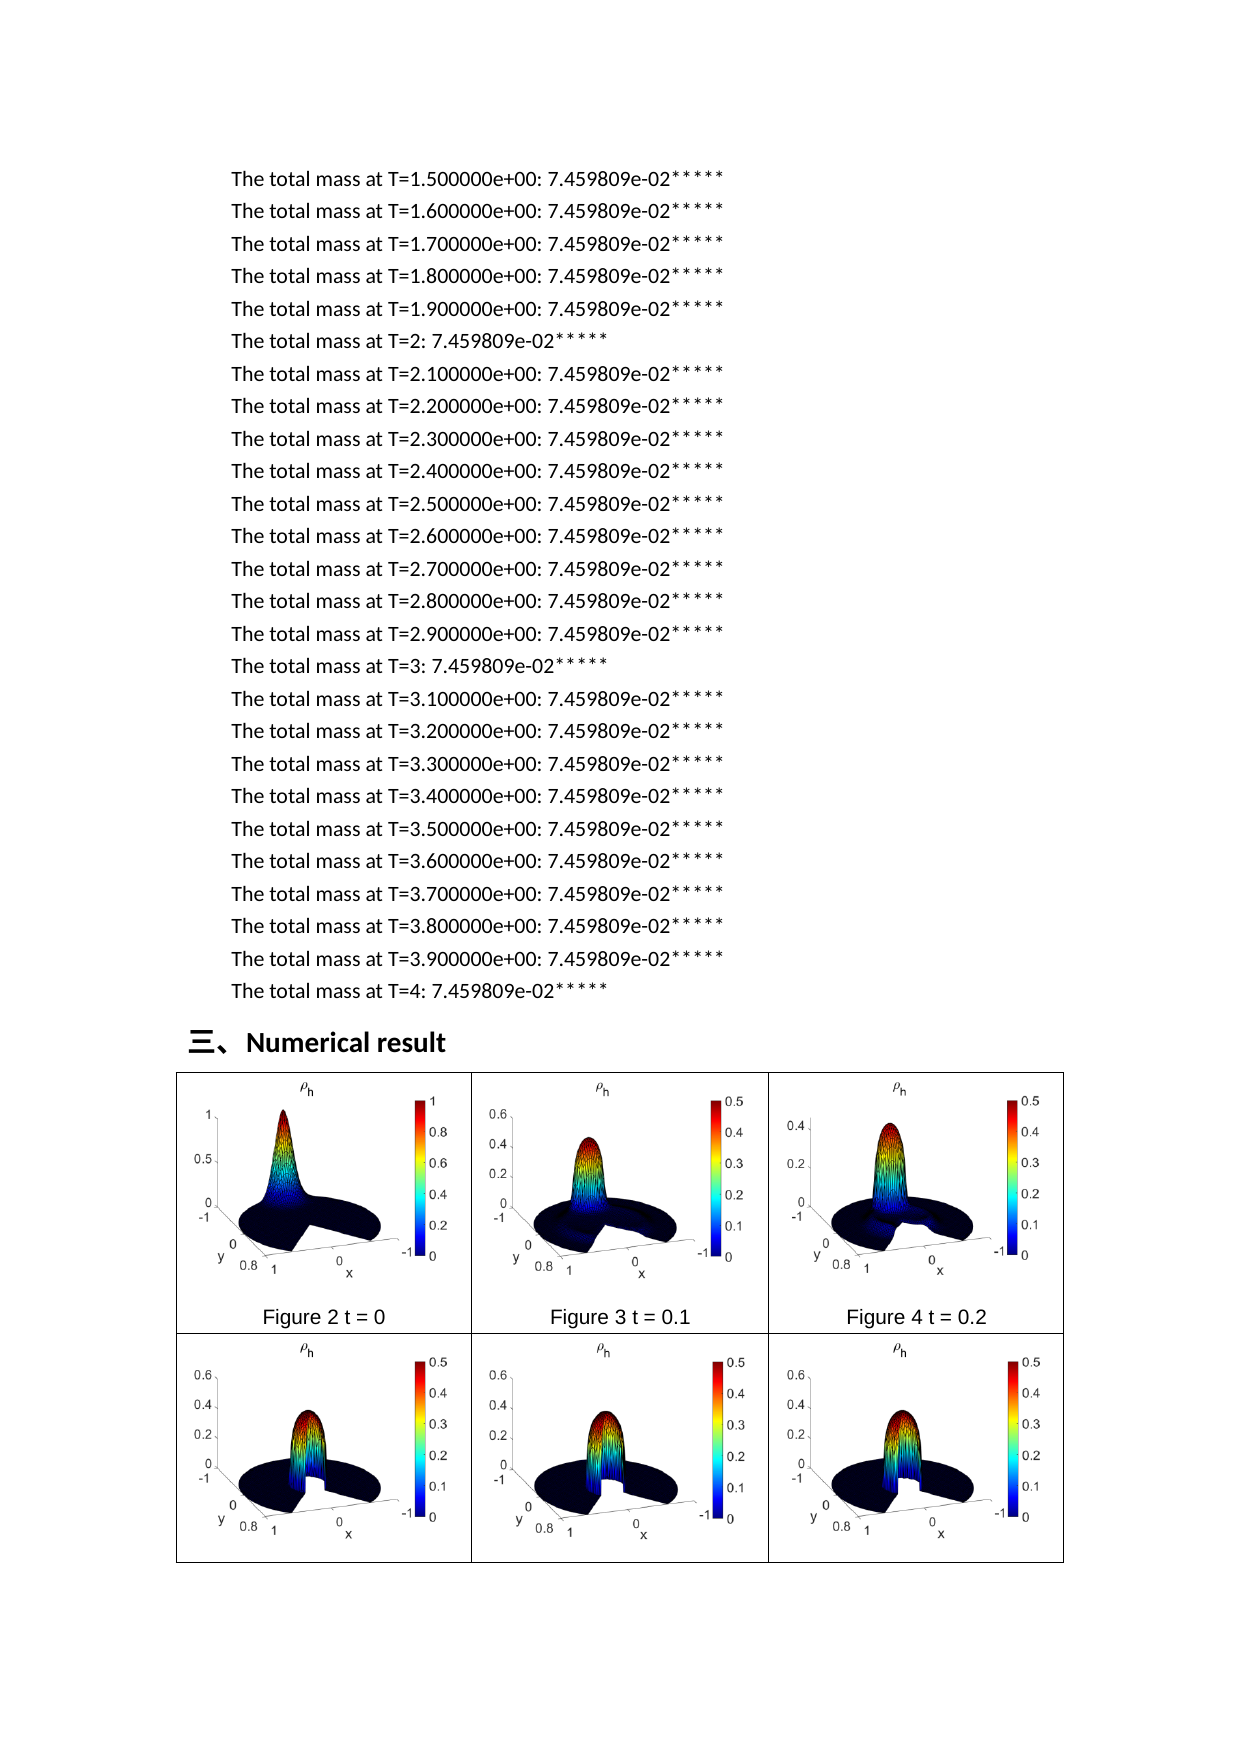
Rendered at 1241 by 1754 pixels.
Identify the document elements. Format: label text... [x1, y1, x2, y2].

list Numerical result [187, 1007, 1053, 1072]
table_header Figure 3 t = 0.1 [472, 1073, 768, 1333]
text The total mass at T=2.800000e+00: 7.459809e-02***** [187, 584, 1053, 617]
text The total mass at T=2.200000e+00: 7.459809e-02***** [187, 389, 1053, 422]
text The total mass at T=2.400000e+00: 7.459809e-02***** [187, 454, 1053, 487]
text The total mass at T=3.900000e+00: 7.459809e-02***** [187, 942, 1053, 974]
text The total mass at T=2.600000e+00: 7.459809e-02***** [187, 519, 1053, 552]
text The total mass at T=3.400000e+00: 7.459809e-02***** [187, 779, 1053, 812]
table_cell Figure 7 t = 4 [769, 1334, 1063, 1562]
text The total mass at T=3.100000e+00: 7.459809e-02***** [187, 682, 1053, 714]
text The total mass at T=3: 7.459809e-02***** [187, 649, 1053, 682]
table_header Figure 4 t = 0.2 [769, 1073, 1063, 1333]
picture [780, 1334, 1053, 1539]
text The total mass at T=1.900000e+00: 7.459809e-02***** [187, 292, 1053, 324]
text The total mass at T=3.300000e+00: 7.459809e-02***** [187, 747, 1053, 779]
table_header Figure 2 t = 0 [177, 1073, 471, 1333]
text The total mass at T=1.800000e+00: 7.459809e-02***** [187, 259, 1053, 292]
picture [187, 1334, 460, 1539]
text The total mass at T=3.700000e+00: 7.459809e-02***** [187, 877, 1053, 909]
text The total mass at T=3.200000e+00: 7.459809e-02***** [187, 714, 1053, 747]
text The total mass at T=1.500000e+00: 7.459809e-02***** [187, 162, 1053, 194]
text The total mass at T=2.700000e+00: 7.459809e-02***** [187, 552, 1053, 584]
picture [780, 1073, 1052, 1277]
text The total mass at T=2: 7.459809e-02***** [187, 324, 1053, 357]
picture [187, 1073, 460, 1278]
text The total mass at T=3.800000e+00: 7.459809e-02***** [187, 909, 1053, 942]
text The total mass at T=4: 7.459809e-02***** [187, 974, 1053, 1007]
table_cell Figure 6 t = 2 [472, 1334, 768, 1562]
picture [482, 1073, 756, 1279]
picture [482, 1334, 758, 1541]
text The total mass at T=3.500000e+00: 7.459809e-02***** [187, 812, 1053, 844]
table_cell Figure 5 t = 1 [177, 1334, 471, 1562]
text The total mass at T=2.300000e+00: 7.459809e-02***** [187, 422, 1053, 454]
text The total mass at T=2.900000e+00: 7.459809e-02***** [187, 617, 1053, 649]
text The total mass at T=3.600000e+00: 7.459809e-02***** [187, 844, 1053, 877]
text The total mass at T=2.100000e+00: 7.459809e-02***** [187, 357, 1053, 389]
text The total mass at T=2.500000e+00: 7.459809e-02***** [187, 487, 1053, 519]
text The total mass at T=1.600000e+00: 7.459809e-02***** [187, 194, 1053, 227]
text The total mass at T=1.700000e+00: 7.459809e-02***** [187, 227, 1053, 259]
